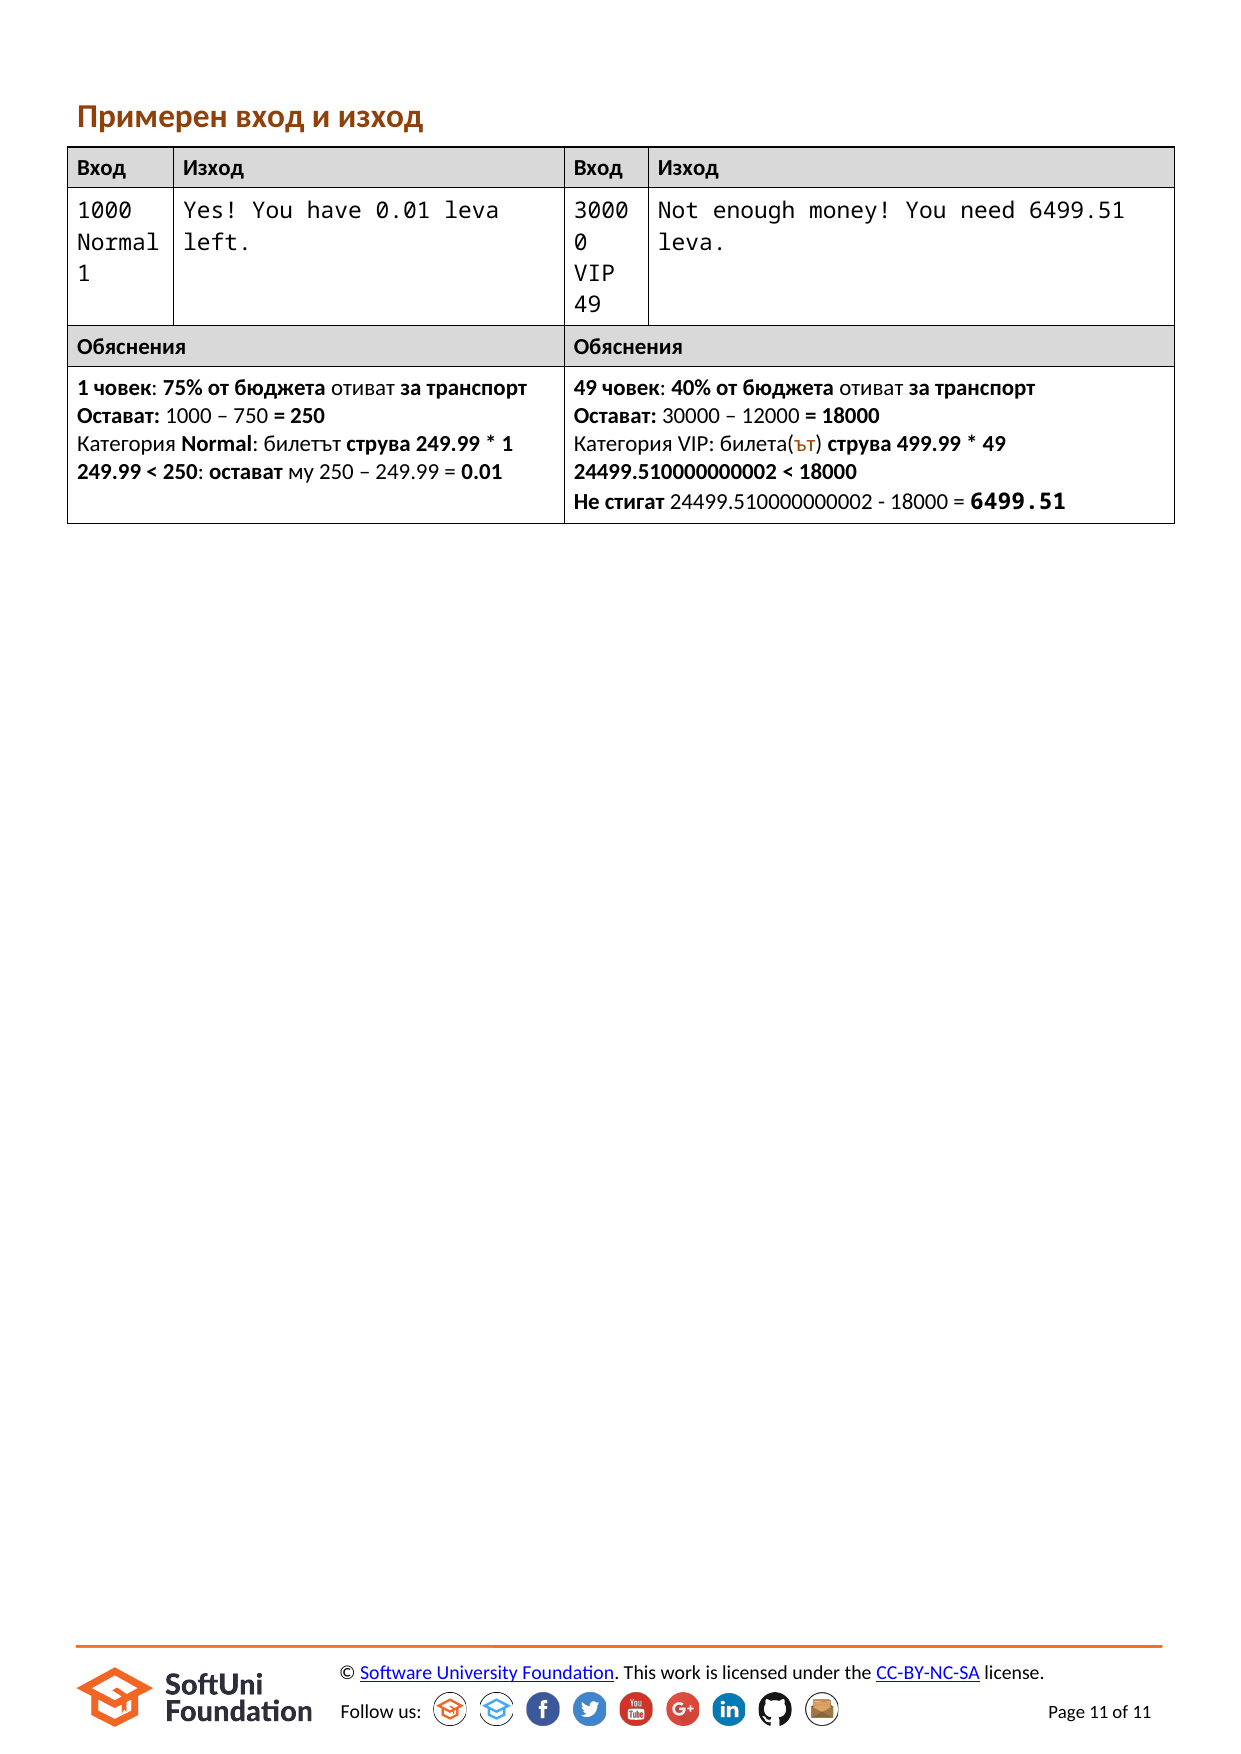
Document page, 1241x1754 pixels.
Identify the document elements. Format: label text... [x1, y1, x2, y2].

picture [480, 1692, 513, 1726]
picture [76, 1667, 312, 1727]
table_cell Обяснения [68, 326, 564, 366]
picture [712, 1716, 722, 1726]
picture [736, 1716, 746, 1726]
picture [805, 1692, 839, 1726]
table_cell 1000 Normal 1 [68, 188, 173, 325]
table_cell 1 човек: 75% от бюджета отиват за транспорт Остават: 1000 – 750 = 250 Категория Normal: билетът струва 249.99 * 1 249.99 < 250: остават му 250 – 249.99 = 0.01 [68, 367, 564, 522]
picture [758, 1692, 792, 1726]
table_header Изход [174, 148, 564, 187]
picture [666, 1692, 700, 1726]
table_header Вход [565, 148, 648, 187]
picture [736, 1693, 746, 1703]
picture [526, 1692, 560, 1726]
picture [727, 1707, 738, 1717]
table_cell 30000 VIP 49 [565, 188, 648, 325]
table_cell Not enough money! You need 6499.51 leva. [649, 188, 1174, 325]
table_header Вход [68, 148, 173, 187]
picture [619, 1692, 653, 1726]
table_cell Обяснения [565, 326, 1174, 366]
picture [433, 1692, 467, 1726]
table_header Изход [649, 148, 1174, 187]
picture [573, 1692, 607, 1726]
table_cell 49 човек: 40% от бюджета отиват за транспорт Остават: 30000 – 12000 = 18000 Категория VIP: билета(ът) струва 499.99 * 49 24499.510000000002 < 18000 Не стигат 24499.510000000002 - 18000 = 6499.51 [565, 367, 1174, 522]
table_cell Yes! You have 0.01 leva left. [174, 188, 564, 325]
picture [712, 1693, 722, 1703]
subtitle Примерен вход и изход [77, 95, 1163, 136]
